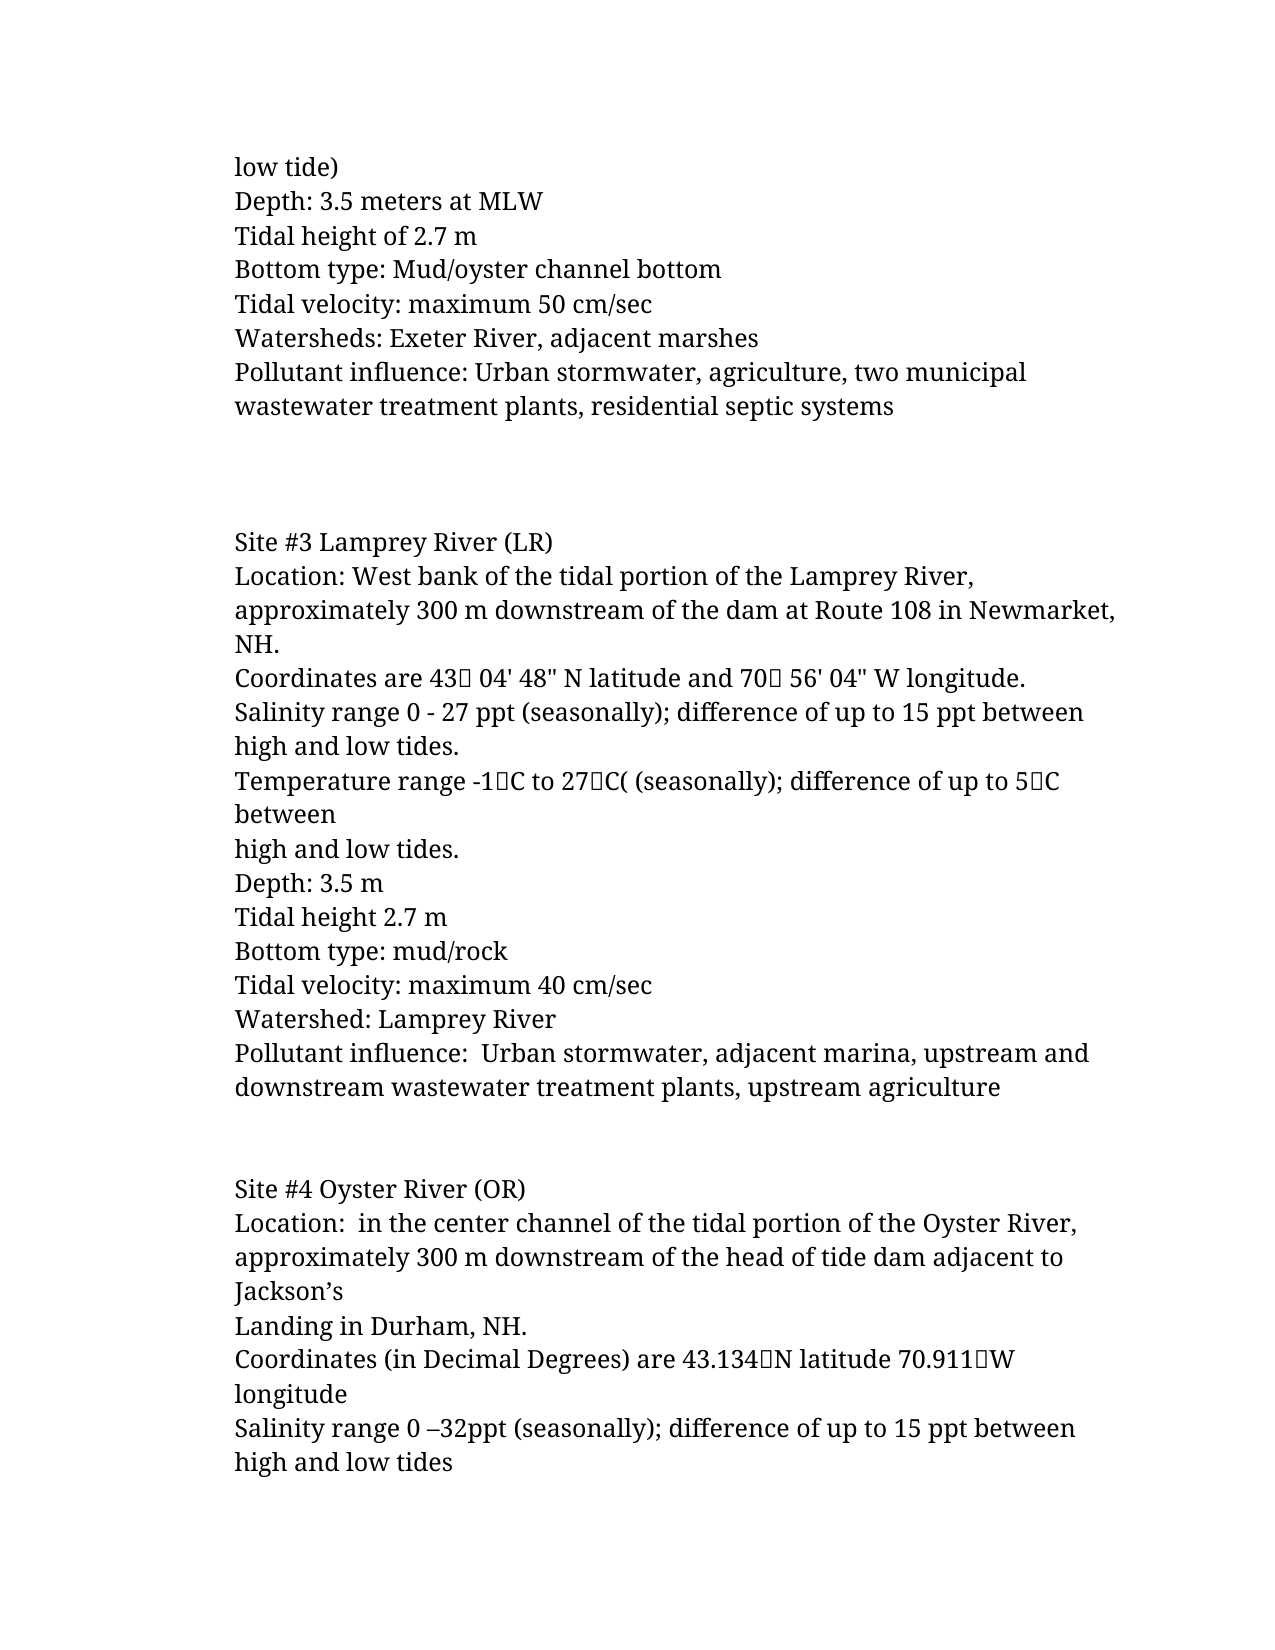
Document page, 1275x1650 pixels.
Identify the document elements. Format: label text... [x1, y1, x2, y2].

text wastewater treatment plants, residential septic systems [234, 388, 1125, 422]
text Salinity range 0 - 27 ppt (seasonally); difference of up to 15 ppt between high and low tides. [234, 695, 1125, 763]
text Bottom type: Mud/oyster channel bottom [234, 252, 1125, 286]
text Salinity range 0 –32ppt (seasonally); difference of up to 15 ppt between high and low tides [234, 1410, 1125, 1478]
text Temperature range -1C to 27C( (seasonally); difference of up to 5C between [234, 763, 1125, 831]
text Coordinates (in Decimal Degrees) are 43.134N latitude 70.911W [234, 1342, 1125, 1376]
text Location: West bank of the tidal portion of the Lamprey River, approximately 300 m downstream of the dam at Route 108 in Newmarket, NH. [234, 559, 1125, 661]
text Depth: 3.5 m [234, 865, 1125, 899]
text Tidal velocity: maximum 40 cm/sec [234, 967, 1125, 1002]
text Tidal height 2.7 m [234, 899, 1125, 933]
text longitude [234, 1376, 1125, 1410]
text high and low tides. [234, 831, 1125, 865]
text Pollutant influence: Urban stormwater, adjacent marina, upstream and downstream wastewater treatment plants, upstream agriculture [234, 1036, 1125, 1104]
text approximately 300 m downstream of the head of tide dam adjacent to Jackson’s [234, 1240, 1125, 1308]
text Location: in the center channel of the tidal portion of the Oyster River, [234, 1206, 1125, 1240]
text Tidal height of 2.7 m [234, 218, 1125, 252]
text Landing in Durham, NH. [234, 1308, 1125, 1342]
text low tide) [234, 150, 1125, 184]
text Bottom type: mud/rock [234, 933, 1125, 967]
text Tidal velocity: maximum 50 cm/sec [234, 286, 1125, 320]
text Watershed: Lamprey River [234, 1002, 1125, 1036]
text Site #3 Lamprey River (LR) [234, 525, 1125, 559]
text Depth: 3.5 meters at MLW [234, 184, 1125, 218]
text Watersheds: Exeter River, adjacent marshes [234, 320, 1125, 354]
text Pollutant influence: Urban stormwater, agriculture, two municipal [234, 354, 1125, 388]
text Coordinates are 43 04' 48" N latitude and 70 56' 04" W longitude. [234, 661, 1125, 695]
text Site #4 Oyster River (OR) [234, 1172, 1125, 1206]
